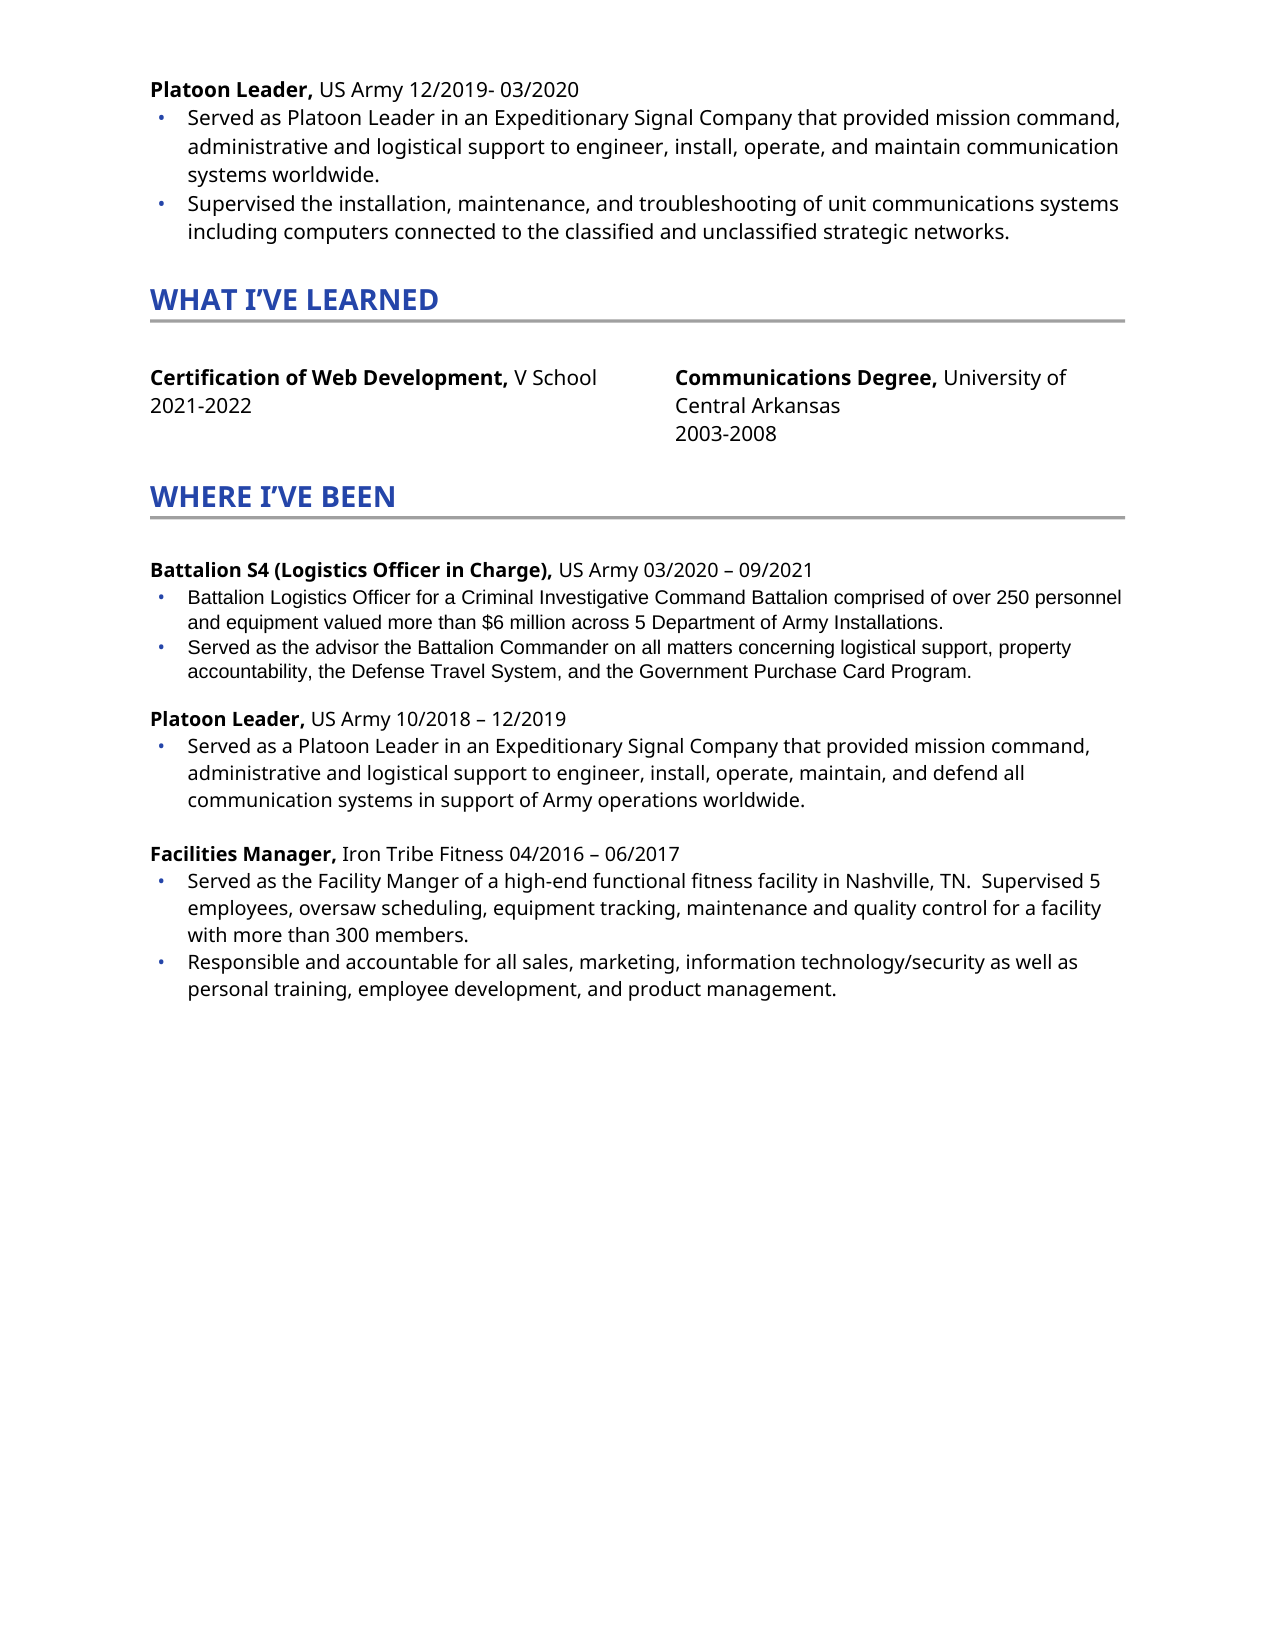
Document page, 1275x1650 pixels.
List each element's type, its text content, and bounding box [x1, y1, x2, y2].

text Platoon Leader, US Army 10/2018 – 12/2019 [150, 706, 1125, 733]
text Battalion S4 (Logistics Officer in Charge), US Army 03/2020 – 09/2021 [150, 557, 1125, 584]
text Facilities Manager, Iron Tribe Fitness 04/2016 – 06/2017 [150, 841, 1125, 868]
list Served as Platoon Leader in an Expeditionary Signal Company that provided mission command, administrative and logistical support to engineer, install, operate, and maintain communication systems worldwide. [157, 103, 1125, 189]
list Served as the advisor the Battalion Commander on all matters concerning logistical support, property accountability, the Defense Travel System, and the Government Purchase Card Program. [157, 633, 1125, 683]
text Communications Degree, University of Central Arkansas 2003-2008 [675, 363, 1125, 448]
list Battalion Logistics Officer for a Criminal Investigative Command Battalion comprised of over 250 personnel and equipment valued more than $6 million across 5 Department of Army Installations. [157, 584, 1125, 633]
list Responsible and accountable for all sales, marketing, information technology/security as well as personal training, employee development, and product management. [157, 948, 1125, 1002]
text WHERE I’VE BEEN [150, 476, 1125, 516]
text WHAT I’VE LEARNED [150, 280, 1125, 319]
text Platoon Leader, US Army 12/2019- 03/2020 [150, 75, 1125, 103]
list Supervised the installation, maintenance, and troubleshooting of unit communications systems including computers connected to the classified and unclassified strategic networks. [157, 189, 1125, 246]
list Served as the Facility Manger of a high-end functional fitness facility in Nashville, TN. Supervised 5 employees, oversaw scheduling, equipment tracking, maintenance and quality control for a facility with more than 300 members. [157, 868, 1125, 948]
text Certification of Web Development, V School 2021-2022 [150, 363, 600, 419]
list Served as a Platoon Leader in an Expeditionary Signal Company that provided mission command, administrative and logistical support to engineer, install, operate, maintain, and defend all communication systems in support of Army operations worldwide. [157, 733, 1125, 814]
